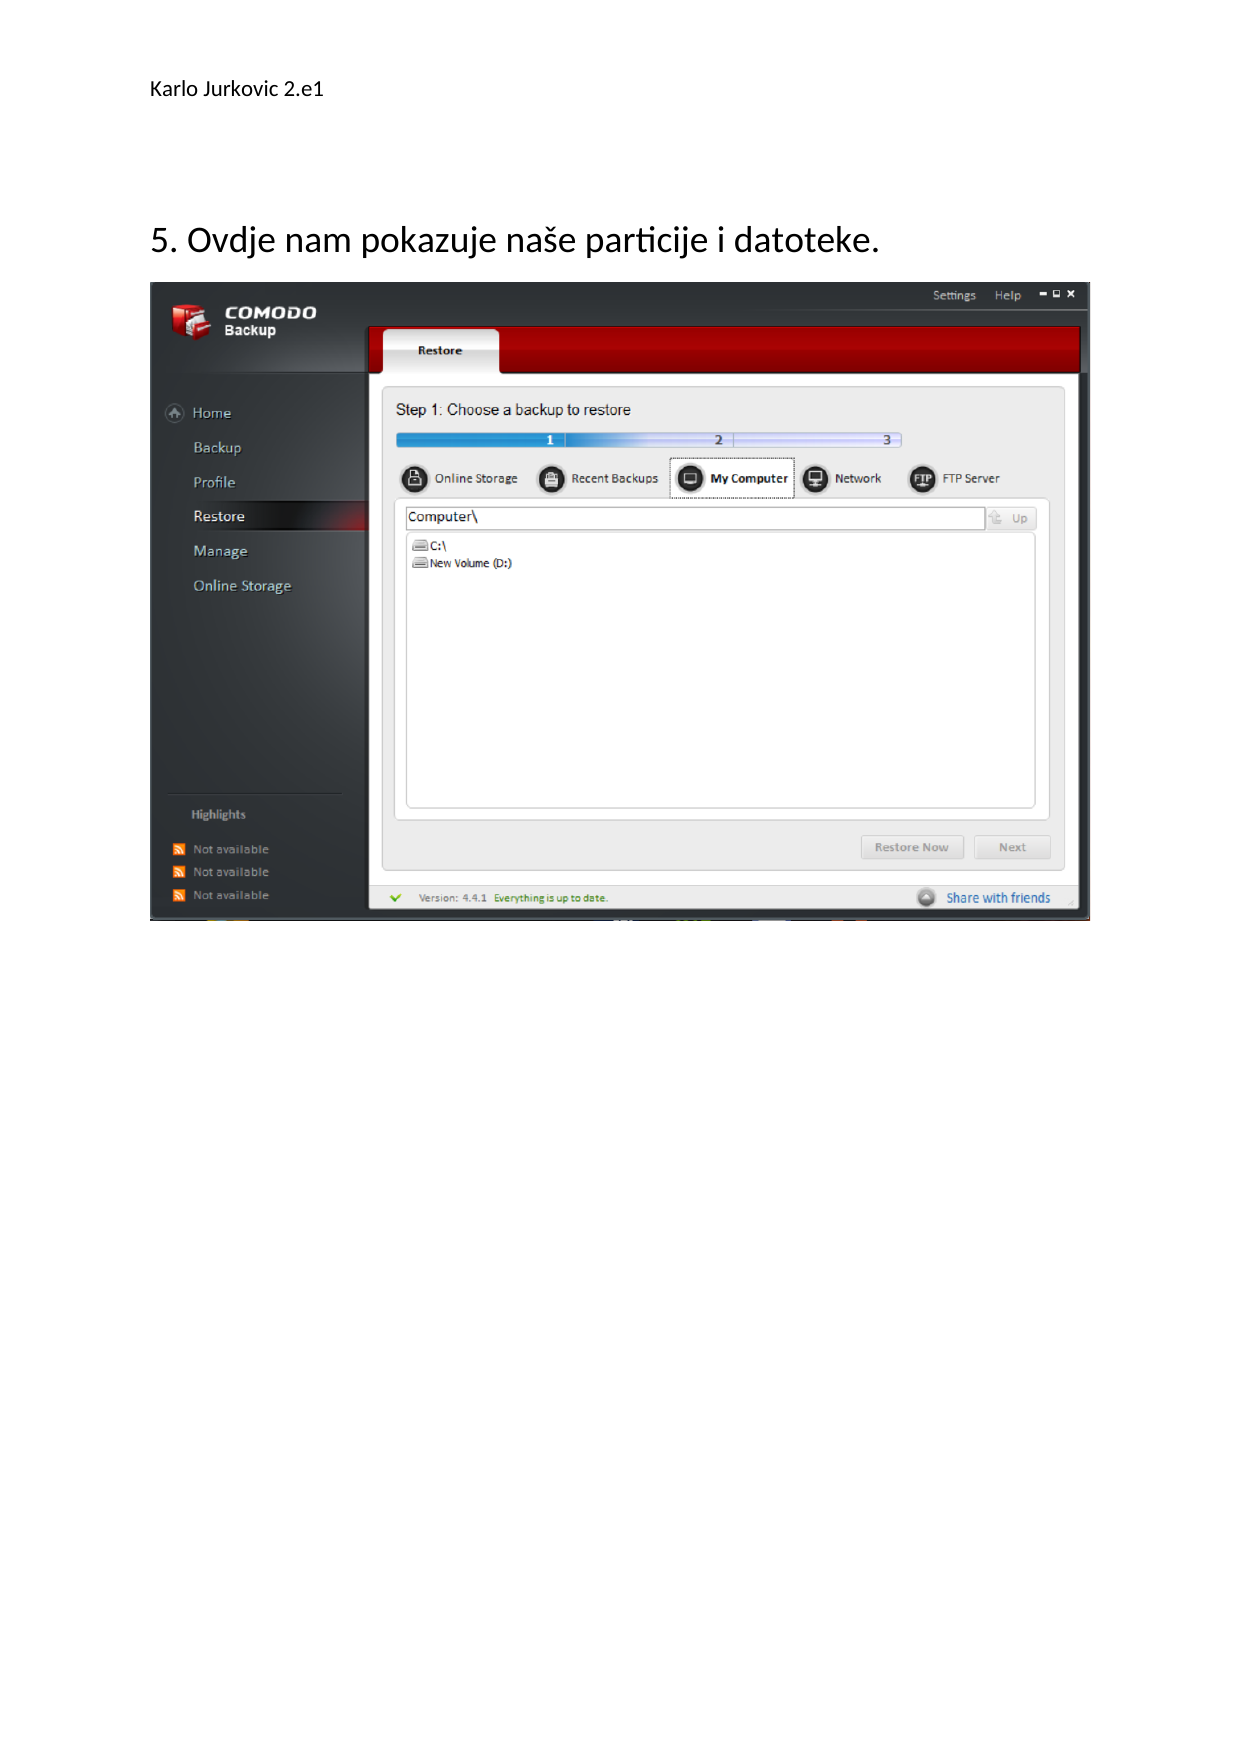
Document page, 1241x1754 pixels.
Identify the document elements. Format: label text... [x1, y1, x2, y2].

text 5. Ovdje nam pokazuje naše particije i datoteke. [150, 216, 1090, 262]
picture [150, 282, 1091, 921]
